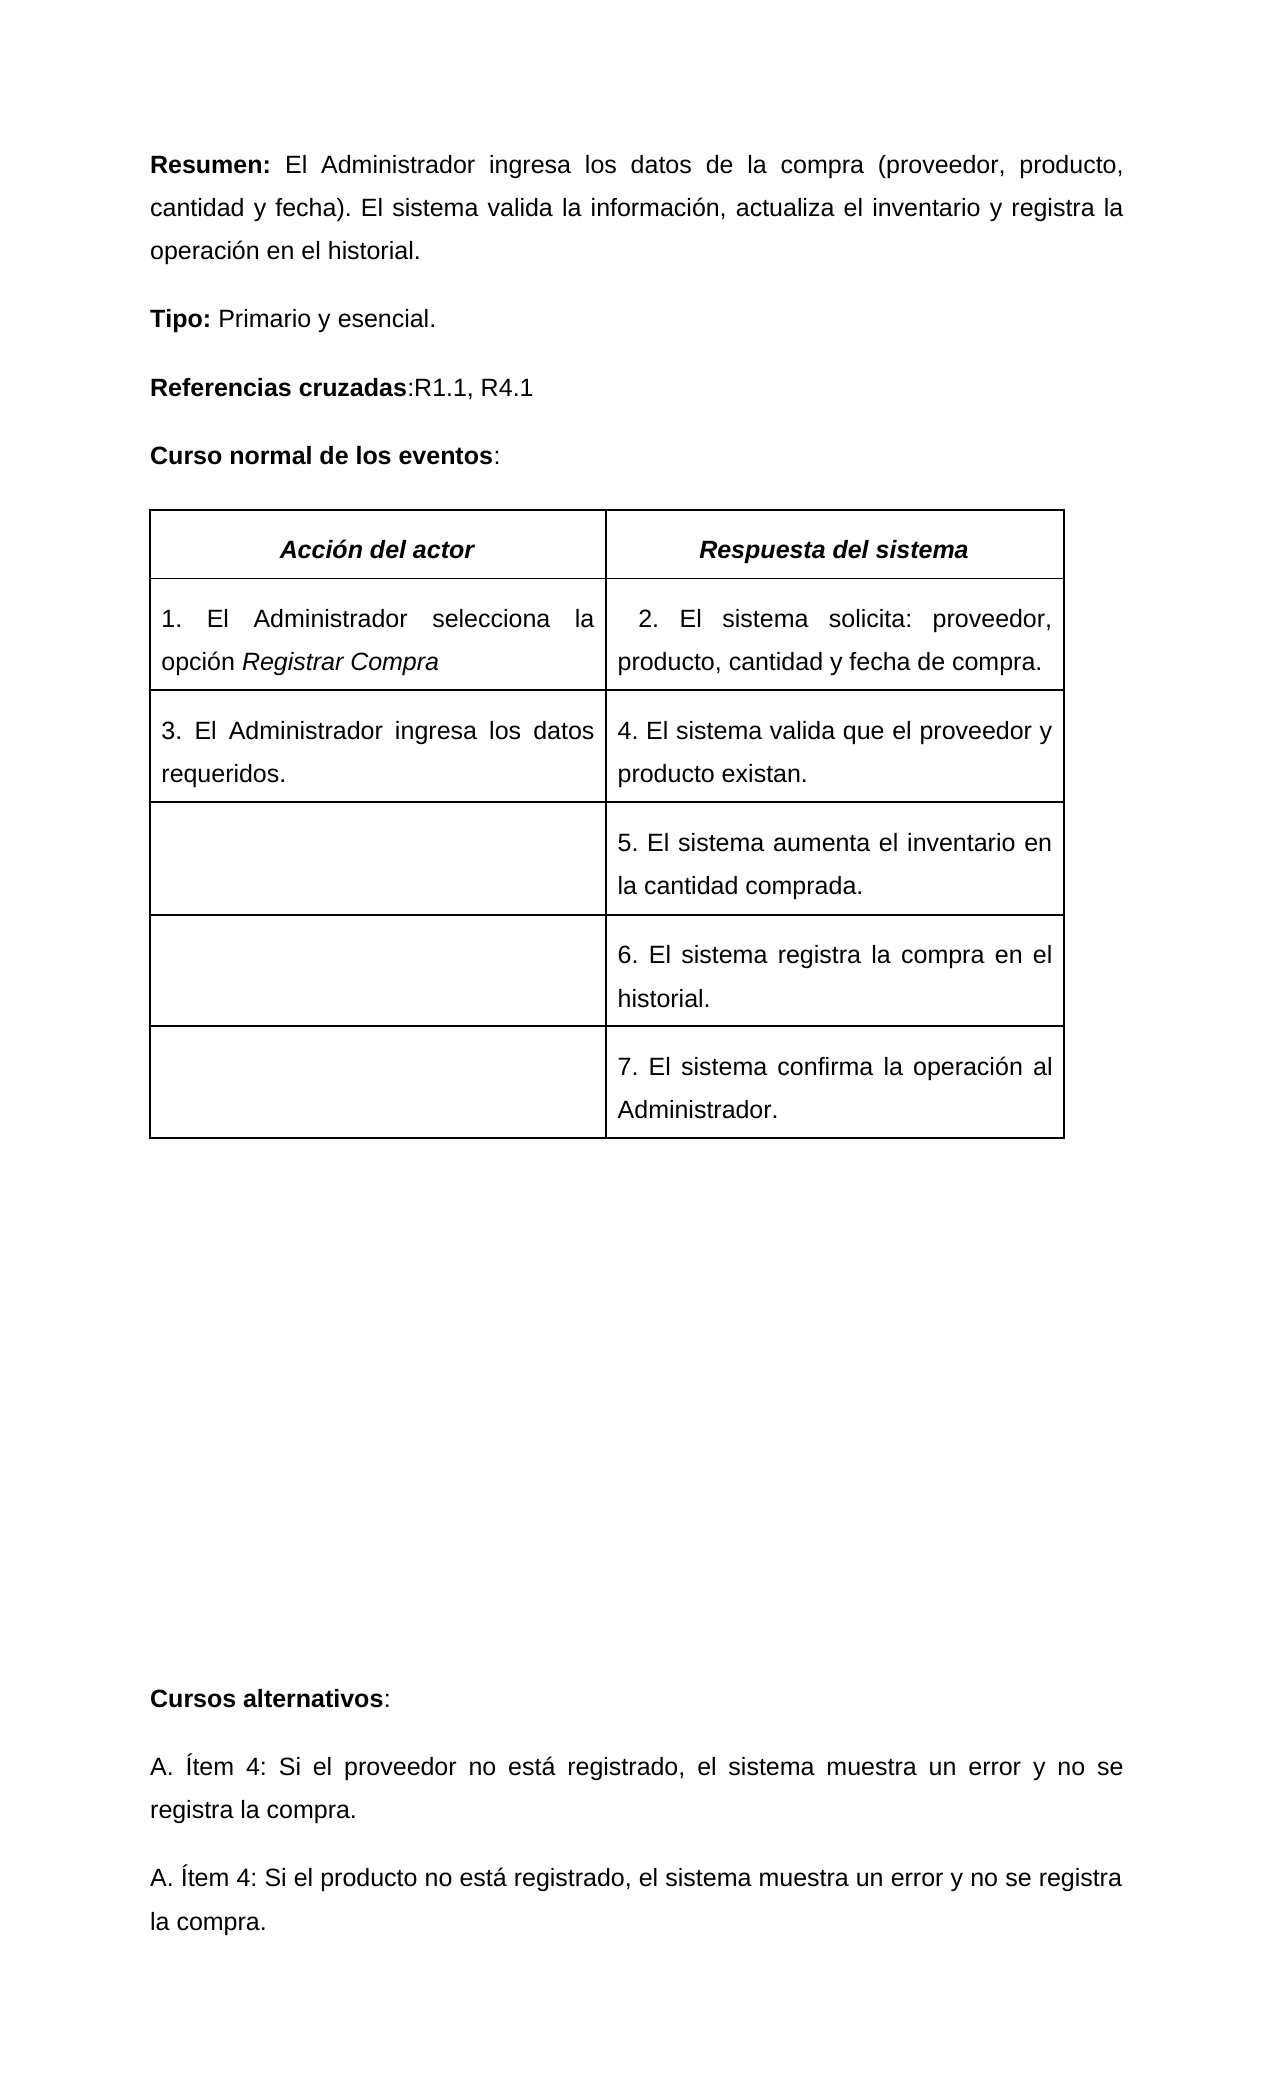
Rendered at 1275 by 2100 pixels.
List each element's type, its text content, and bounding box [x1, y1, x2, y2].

text Tipo: Primario y esencial. [150, 304, 1125, 333]
table_cell [151, 803, 605, 914]
table_cell 6. El sistema registra la compra en el historial. [607, 916, 1063, 1025]
text Referencias cruzadas:R1.1, R4.1 [150, 372, 1125, 401]
table_cell 7. El sistema confirma la operación al Administrador. [607, 1027, 1063, 1137]
table_cell [151, 916, 605, 1025]
text A. Ítem 4: Si el proveedor no está registrado, el sistema muestra un error y no se registra la compra. [150, 1752, 1125, 1824]
text Resumen: El Administrador ingresa los datos de la compra (proveedor, producto, cantidad y fecha). El sistema valida la información, actualiza el inventario y registra la operación en el historial. [150, 150, 1125, 265]
table_cell 5. El sistema aumenta el inventario en la cantidad comprada. [607, 803, 1063, 914]
table_cell 2. El sistema solicita: proveedor, producto, cantidad y fecha de compra. [607, 579, 1063, 689]
table_header Respuesta del sistema [607, 511, 1063, 577]
table_cell [151, 1027, 605, 1137]
table_header Acción del actor [151, 511, 605, 577]
table_cell 1. El Administrador selecciona la opción Registrar Compra [151, 579, 605, 689]
text A. Ítem 4: Si el producto no está registrado, el sistema muestra un error y no se registra la compra. [150, 1863, 1125, 1935]
text Cursos alternativos: [150, 1684, 1125, 1713]
text Curso normal de los eventos: [150, 441, 1125, 469]
table_cell 3. El Administrador ingresa los datos requeridos. [151, 691, 605, 801]
table_cell 4. El sistema valida que el proveedor y producto existan. [607, 691, 1063, 801]
